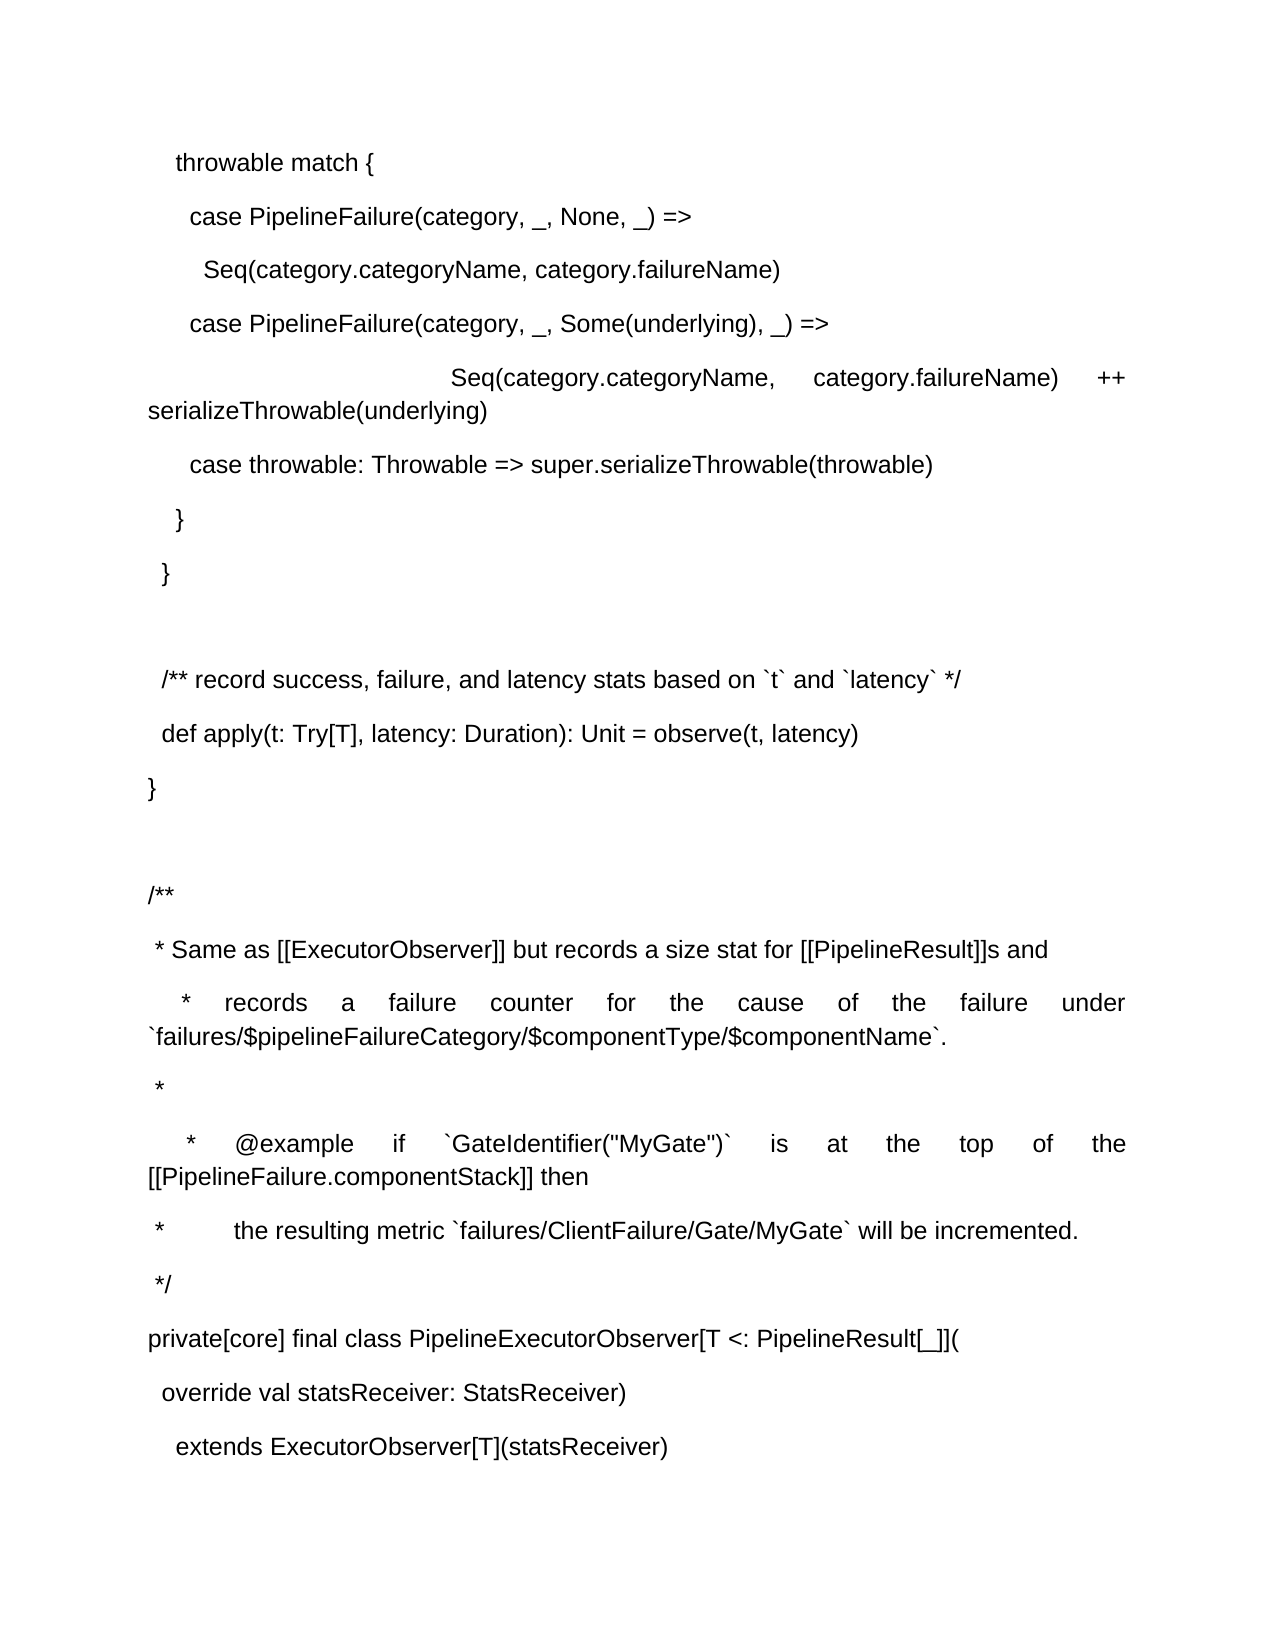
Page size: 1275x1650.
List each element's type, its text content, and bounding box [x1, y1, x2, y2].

text * records a failure counter for the cause of the failure under `failures/$pipelineFailureCategory/$componentType/$componentName`. [148, 988, 1127, 1050]
text */ [148, 1270, 1127, 1299]
text /** record success, failure, and latency stats based on `t` and `latency` */ [148, 665, 1127, 694]
text } [148, 558, 1127, 586]
text Seq(category.categoryName, category.failureName) ++ serializeThrowable(underlying) [148, 363, 1127, 425]
text case PipelineFailure(category, _, None, _) => [148, 201, 1127, 230]
text Seq(category.categoryName, category.failureName) [148, 255, 1127, 284]
text def apply(t: Try[T], latency: Duration): Unit = observe(t, latency) [148, 719, 1127, 748]
text } [148, 504, 1127, 532]
text case PipelineFailure(category, _, Some(underlying), _) => [148, 309, 1127, 338]
text throwable match { [148, 148, 1127, 176]
text override val statsReceiver: StatsReceiver) [148, 1378, 1127, 1406]
text } [148, 773, 1127, 802]
text extends ExecutorObserver[T](statsReceiver) [148, 1431, 1127, 1460]
text /** [148, 881, 1127, 909]
text * Same as [[ExecutorObserver]] but records a size stat for [[PipelineResult]]s and [148, 934, 1127, 963]
text private[core] final class PipelineExecutorObserver[T <: PipelineResult[_]]( [148, 1324, 1127, 1352]
text case throwable: Throwable => super.serializeThrowable(throwable) [148, 450, 1127, 479]
text * the resulting metric `failures/ClientFailure/Gate/MyGate` will be incremented. [148, 1216, 1127, 1245]
text * [148, 1075, 1127, 1104]
text * @example if `GateIdentifier("MyGate")` is at the top of the [[PipelineFailure.componentStack]] then [148, 1129, 1127, 1191]
